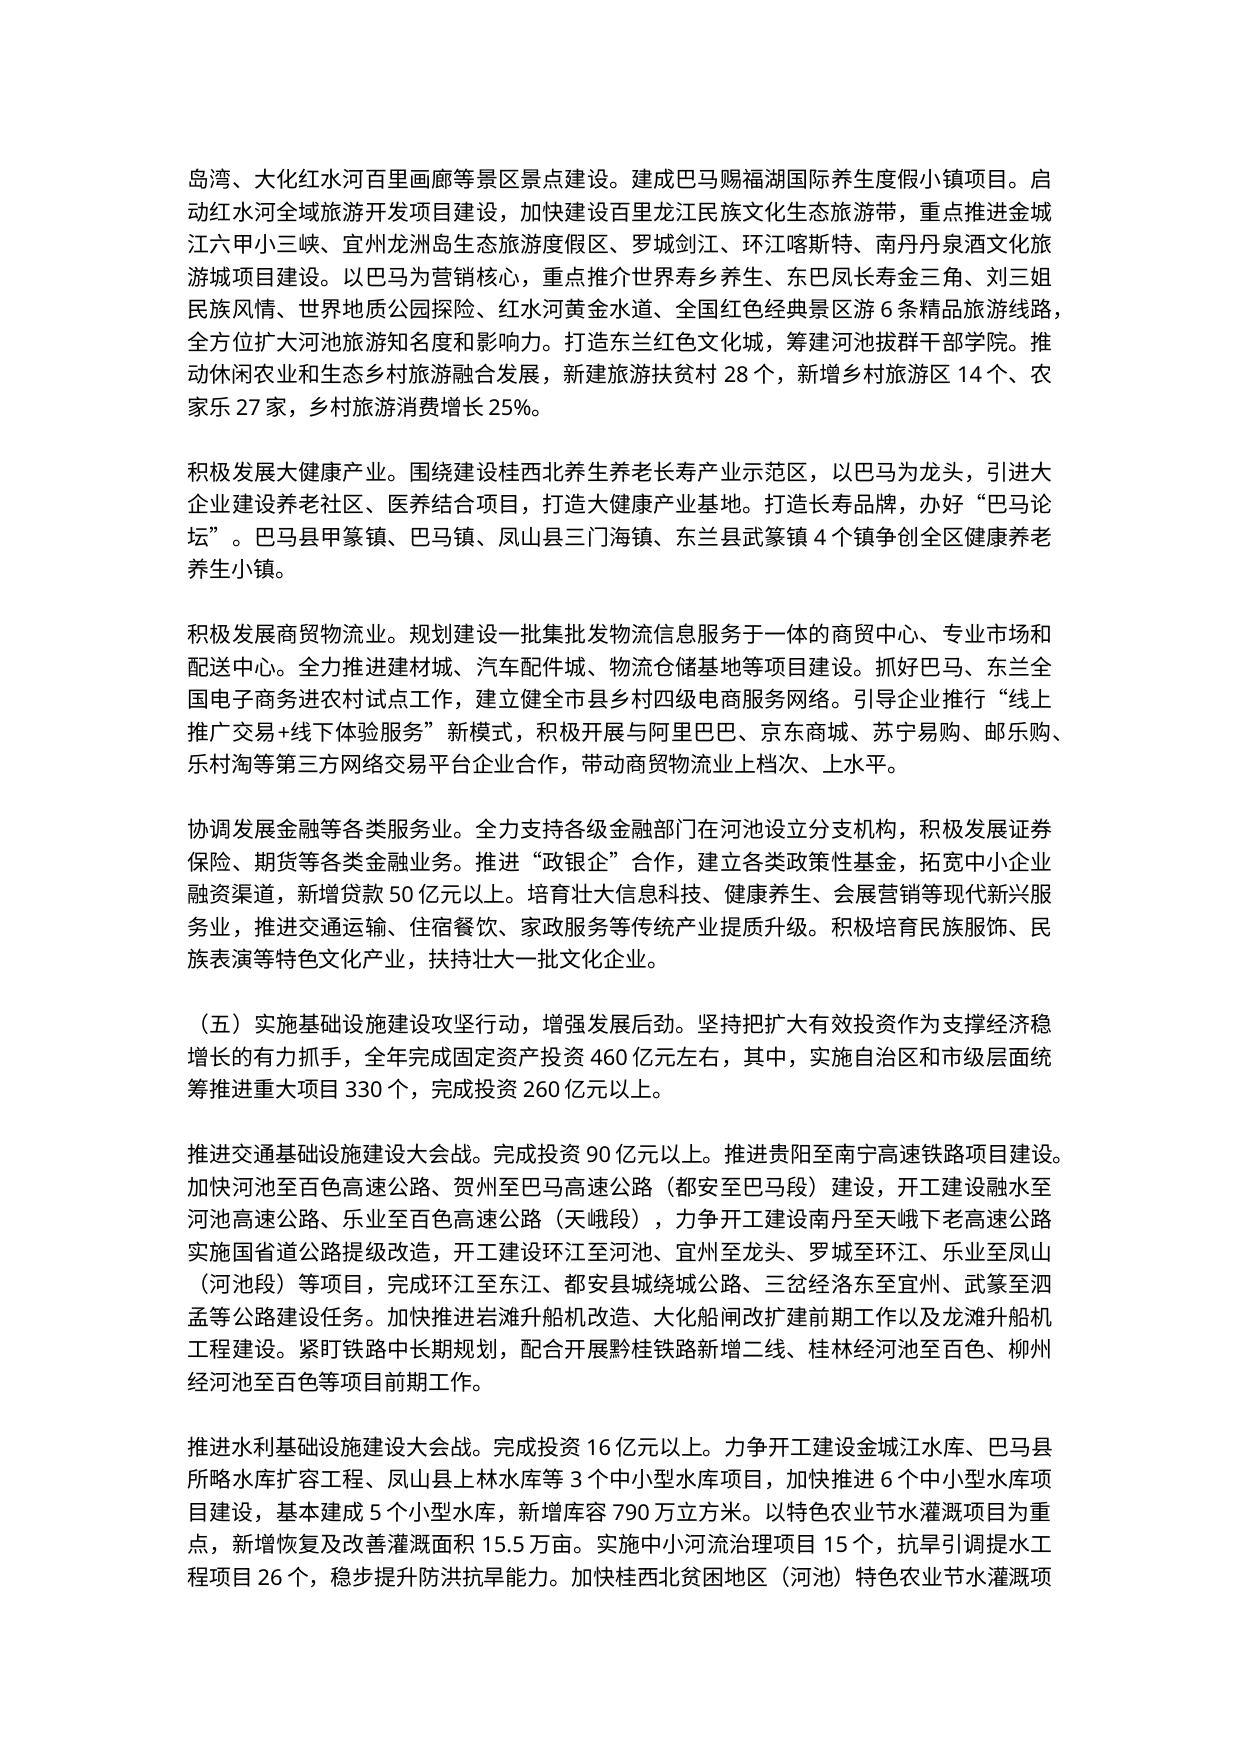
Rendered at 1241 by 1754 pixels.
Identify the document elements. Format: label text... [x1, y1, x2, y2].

text 积极发展商贸物流业。规划建设一批集批发物流信息服务于一体的商贸中心、专业市场和配送中心。全力推进建材城、汽车配件城、物流仓储基地等项目建设。抓好巴马、东兰全国电子商务进农村试点工作，建立健全市县乡村四级电商服务网络。引导企业推行“线上推广交易+线下体验服务”新模式，积极开展与阿里巴巴、京东商城、苏宁易购、邮乐购、乐村淘等第三方网络交易平台企业合作，带动商贸物流业上档次、上水平。 [187, 617, 1053, 779]
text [187, 162, 1053, 422]
text 积极发展大健康产业。围绕建设桂西北养生养老长寿产业示范区，以巴马为龙头，引进大企业建设养老社区、医养结合项目，打造大健康产业基地。打造长寿品牌，办好“巴马论坛”。巴马县甲篆镇、巴马镇、凤山县三门海镇、东兰县武篆镇4个镇争创全区健康养老养生小镇。 [187, 454, 1053, 584]
text 协调发展金融等各类服务业。全力支持各级金融部门在河池设立分支机构，积极发展证券、保险、期货等各类金融业务。推进“政银企”合作，建立各类政策性基金，拓宽中小企业融资渠道，新增贷款50亿元以上。培育壮大信息科技、健康养生、会展营销等现代新兴服务业，推进交通运输、住宿餐饮、家政服务等传统产业提质升级。积极培育民族服饰、民族表演等特色文化产业，扶持壮大一批文化企业。 [187, 812, 1053, 974]
text 推进交通基础设施建设大会战。完成投资90亿元以上。推进贵阳至南宁高速铁路项目建设。加快河池至百色高速公路、贺州至巴马高速公路（都安至巴马段）建设，开工建设融水至河池高速公路、乐业至百色高速公路（天峨段），力争开工建设南丹至天峨下老高速公路。实施国省道公路提级改造，开工建设环江至河池、宜州至龙头、罗城至环江、乐业至凤山（河池段）等项目，完成环江至东江、都安县城绕城公路、三岔经洛东至宜州、武篆至泗孟等公路建设任务。加快推进岩滩升船机改造、大化船闸改扩建前期工作以及龙滩升船机工程建设。紧盯铁路中长期规划，配合开展黔桂铁路新增二线、桂林经河池至百色、柳州经河池至百色等项目前期工作。 [187, 1137, 1053, 1397]
text （五）实施基础设施建设攻坚行动，增强发展后劲。坚持把扩大有效投资作为支撑经济稳增长的有力抓手，全年完成固定资产投资460亿元左右，其中，实施自治区和市级层面统筹推进重大项目330个，完成投资260亿元以上。 [187, 1007, 1053, 1104]
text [187, 1429, 1053, 1592]
